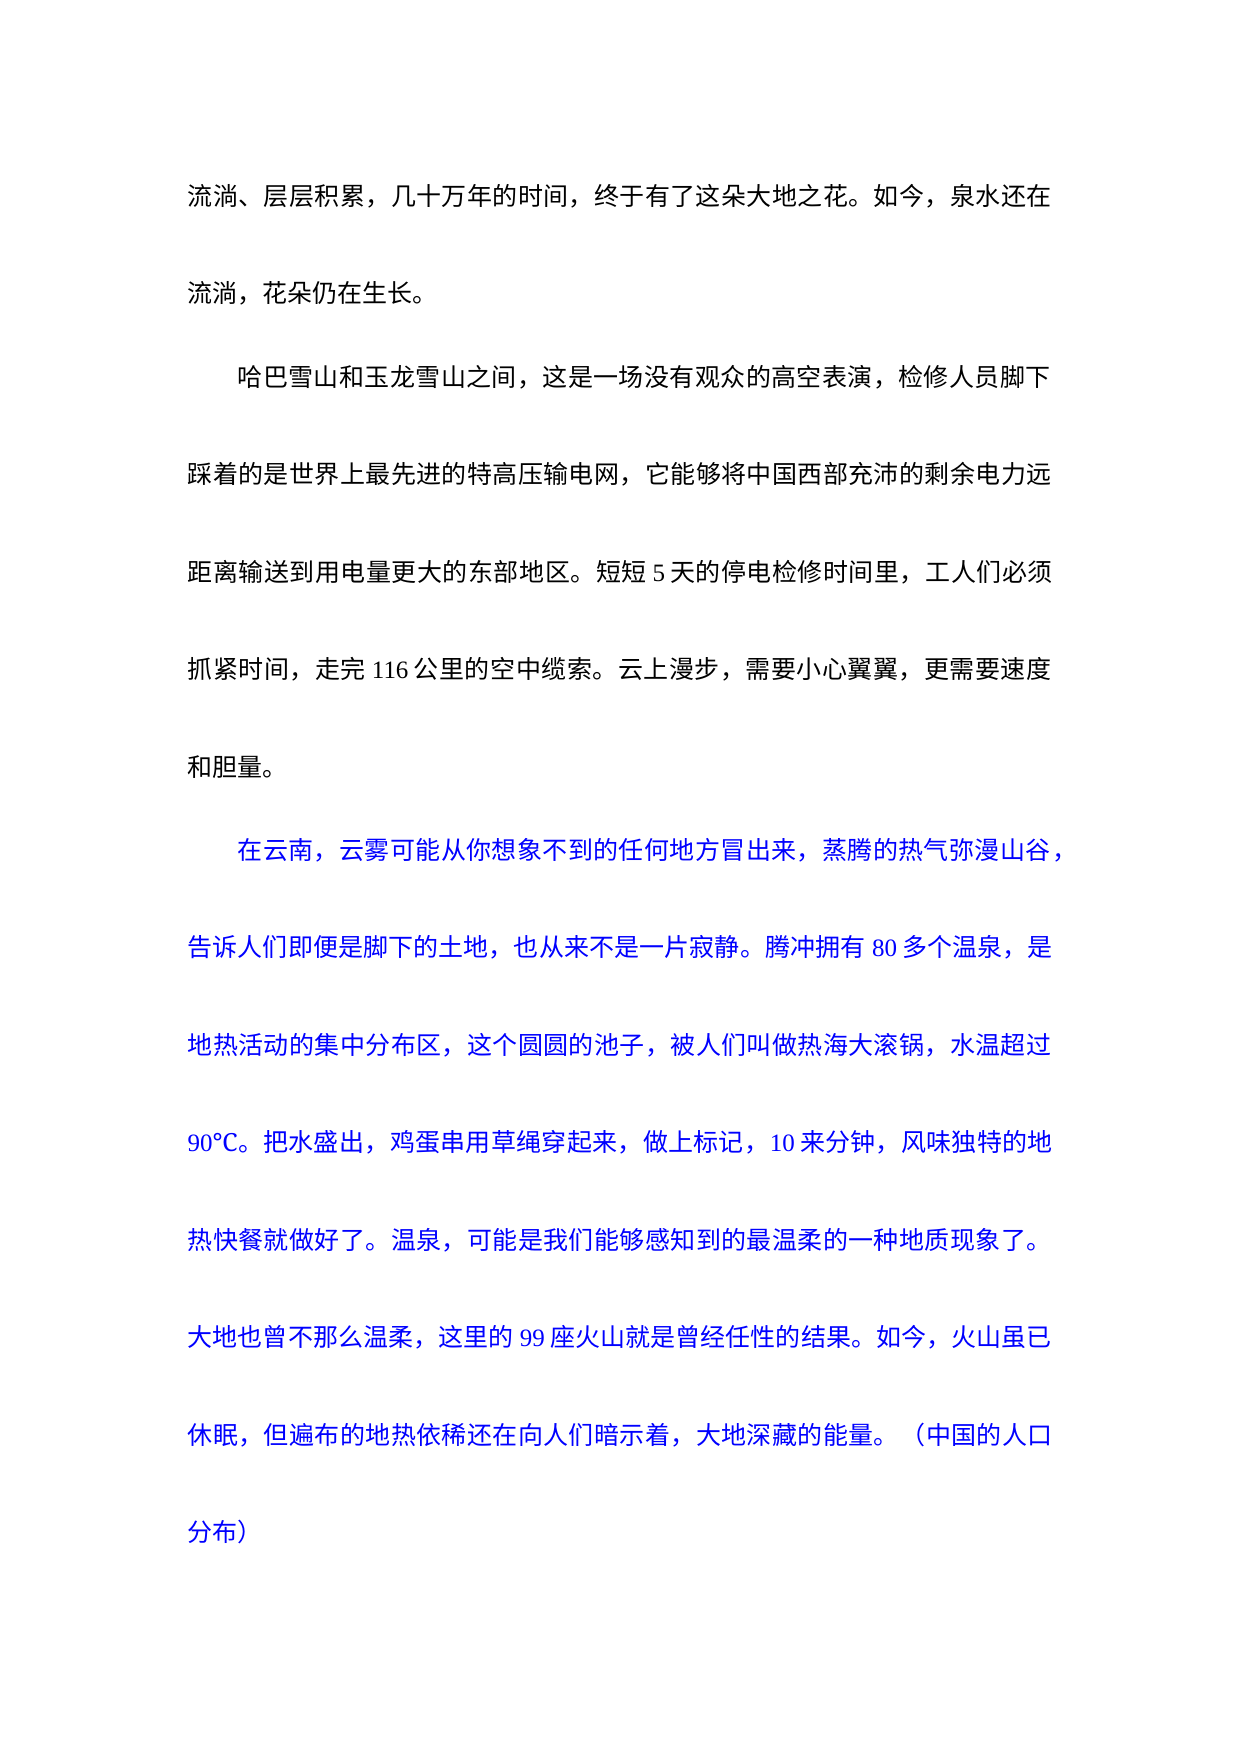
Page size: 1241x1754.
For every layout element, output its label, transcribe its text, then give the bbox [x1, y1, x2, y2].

text 在云南，云雾可能从你想象不到的任何地方冒出来，蒸腾的热气弥漫山谷，告诉人们即便是脚下的土地，也从来不是一片寂静。腾冲拥有80多个温泉，是地热活动的集中分布区，这个圆圆的池子，被人们叫做热海大滚锅，水温超过90℃。把水盛出，鸡蛋串用草绳穿起来，做上标记，10来分钟，风味独特的地热快餐就做好了。温泉，可能是我们能够感知到的最温柔的一种地质现象了。大地也曾不那么温柔，这里的99座火山就是曾经任性的结果。如今，火山虽已休眠，但遍布的地热依稀还在向人们暗示着，大地深藏的能量。（中国的人口分布） [187, 816, 1053, 1563]
text 哈巴雪山和玉龙雪山之间，这是一场没有观众的高空表演，检修人员脚下踩着的是世界上最先进的特高压输电网，它能够将中国西部充沛的剩余电力远距离输送到用电量更大的东部地区。短短5天的停电检修时间里，工人们必须抓紧时间，走完116公里的空中缆索。云上漫步，需要小心翼翼，更需要速度和胆量。 [187, 343, 1053, 798]
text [187, 162, 1053, 324]
